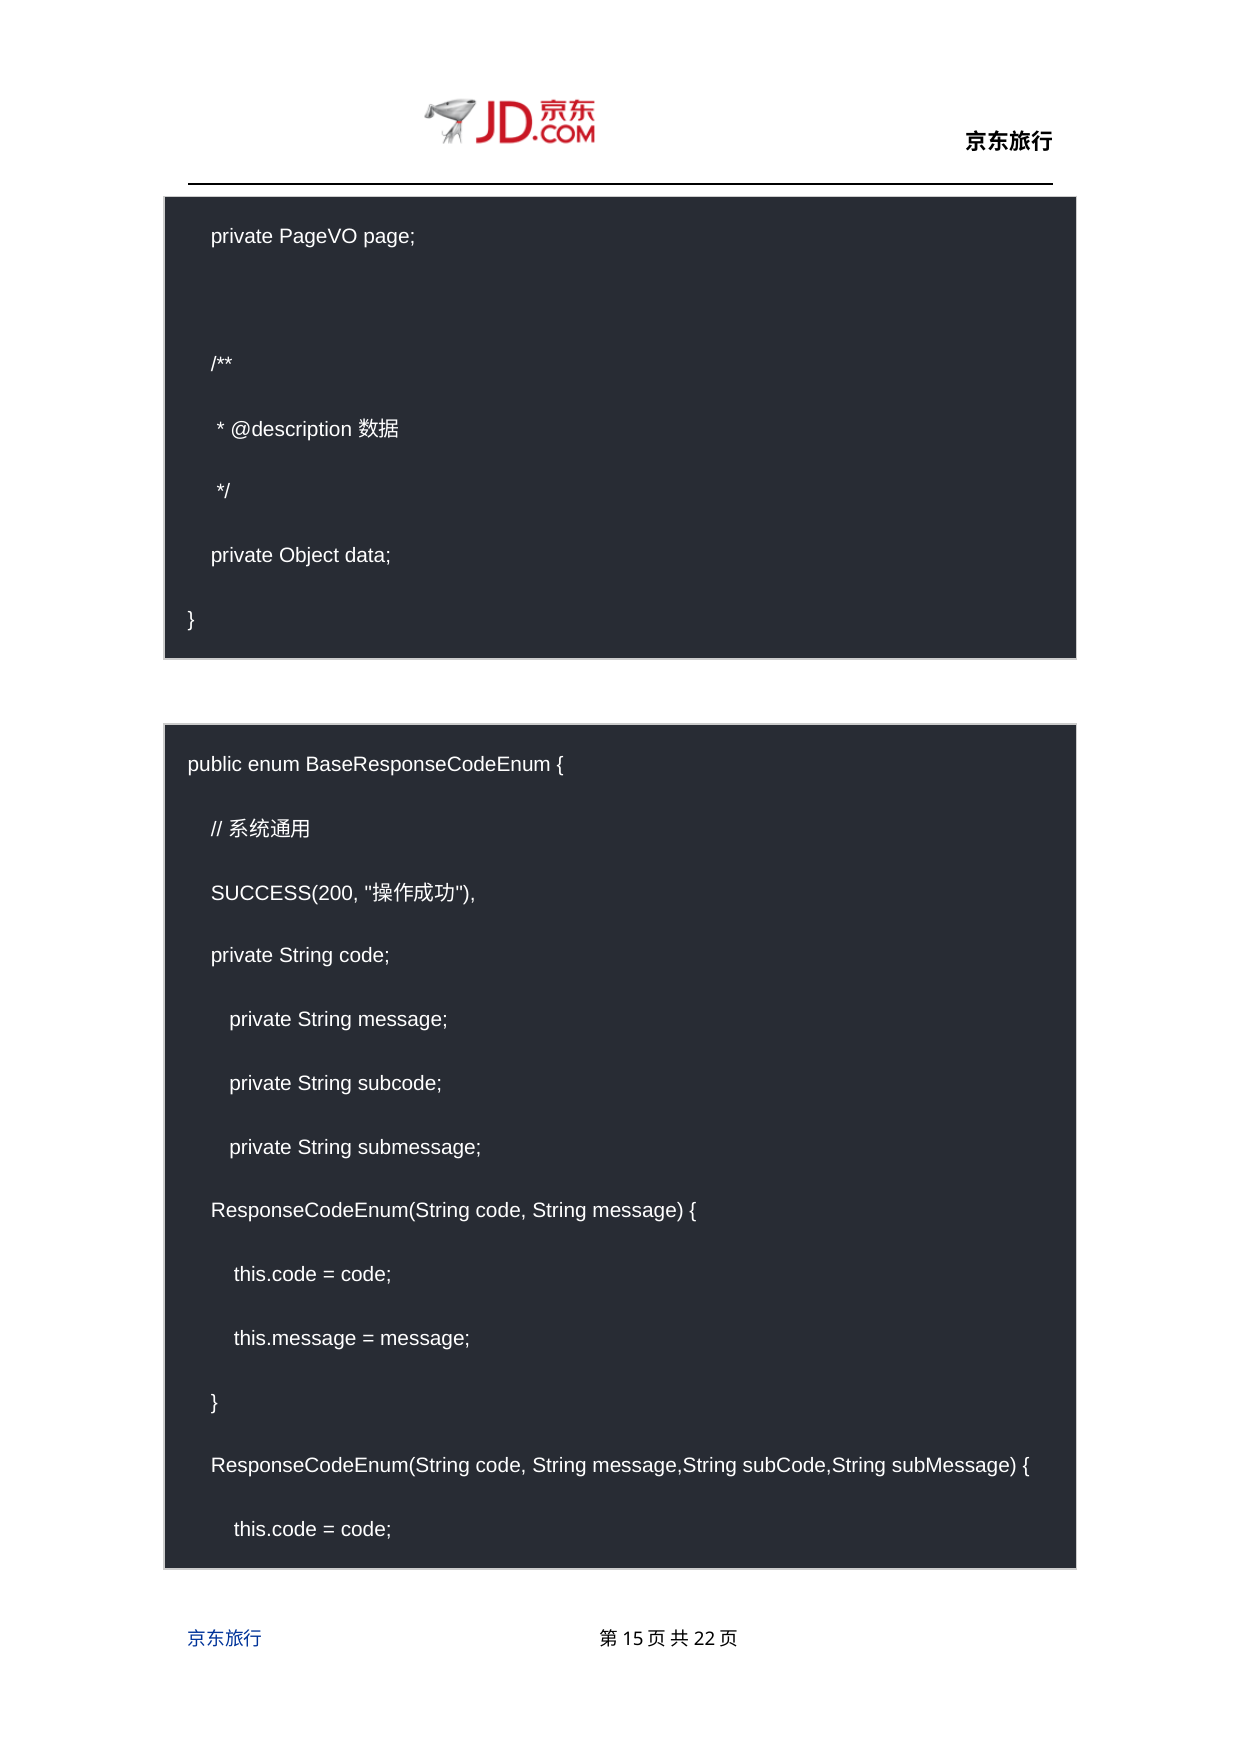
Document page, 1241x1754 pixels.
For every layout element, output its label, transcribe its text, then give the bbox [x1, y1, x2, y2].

text * @description 数据 [165, 387, 1076, 444]
text } [165, 578, 1076, 658]
text this.code = code; [165, 1233, 1076, 1290]
picture [416, 88, 603, 150]
text // 系统通用 [165, 787, 1076, 844]
text private PageVO page; [165, 197, 1076, 253]
text /** [165, 323, 1076, 380]
text ResponseCodeEnum(String code, String message,String subCode,String subMessage) { [165, 1424, 1076, 1482]
text ResponseCodeEnum(String code, String message) { [165, 1169, 1076, 1227]
text private String code; [165, 914, 1076, 972]
text private String subcode; [165, 1042, 1076, 1099]
text } [165, 1361, 1076, 1418]
text private String message; [165, 978, 1076, 1035]
text this.code = code; [165, 1488, 1076, 1568]
text private Object data; [165, 514, 1076, 571]
text */ [165, 451, 1076, 508]
text public enum BaseResponseCodeEnum { [165, 725, 1076, 780]
text SUCCESS(200, "操作成功"), [165, 851, 1076, 908]
text this.message = message; [165, 1297, 1076, 1354]
text private String submessage; [165, 1106, 1076, 1163]
